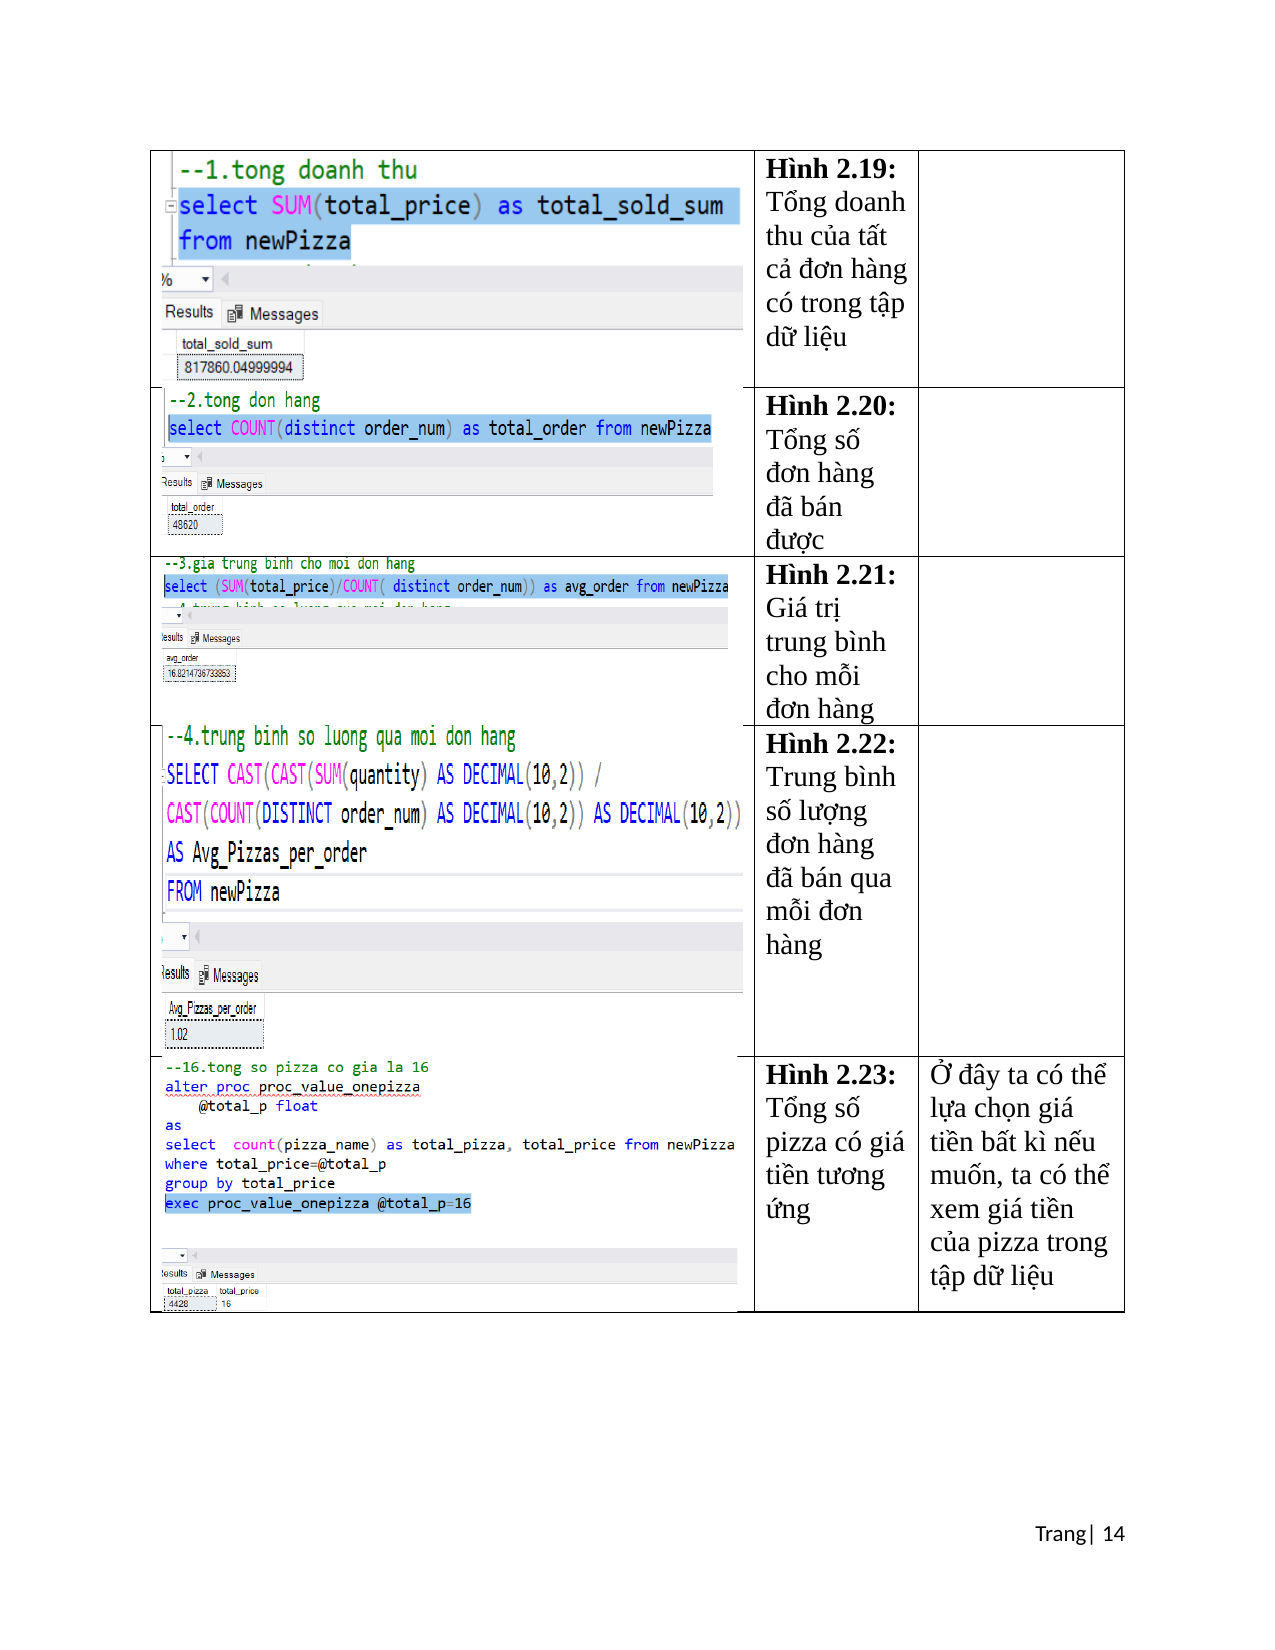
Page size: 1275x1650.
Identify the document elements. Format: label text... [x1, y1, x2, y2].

table_cell Hình 2.19: Tổng doanh thu của tất cả đơn hàng có trong tập dữ liệu [755, 151, 918, 387]
table_cell [919, 151, 1124, 387]
table_cell [151, 557, 754, 725]
table_cell Hình 2.23: Tổng số pizza có giá tiền tương ứng [755, 1057, 918, 1311]
picture [161, 725, 743, 1312]
table_cell [919, 557, 1124, 725]
table_cell [743, 151, 754, 387]
table_cell [738, 1057, 754, 1311]
table_cell [743, 726, 754, 1056]
table_cell [151, 151, 161, 387]
table_cell [151, 388, 754, 556]
table_cell [919, 388, 1124, 556]
table_cell [919, 726, 1124, 1056]
picture [161, 557, 728, 689]
table_cell Hình 2.21: Giá trị trung bình cho mỗi đơn hàng [755, 557, 918, 725]
table_cell Ở đây ta có thể lựa chọn giá tiền bất kì nếu muốn, ta có thể xem giá tiền của pizza trong tập dữ liệu [919, 1057, 1124, 1311]
table_cell Hình 2.20: Tổng số đơn hàng đã bán được [755, 388, 918, 556]
table_cell Hình 2.22: Trung bình số lượng đơn hàng đã bán qua mỗi đơn hàng [755, 726, 918, 1056]
table_cell [151, 726, 161, 1056]
table_cell [151, 1057, 161, 1311]
picture [161, 151, 743, 545]
